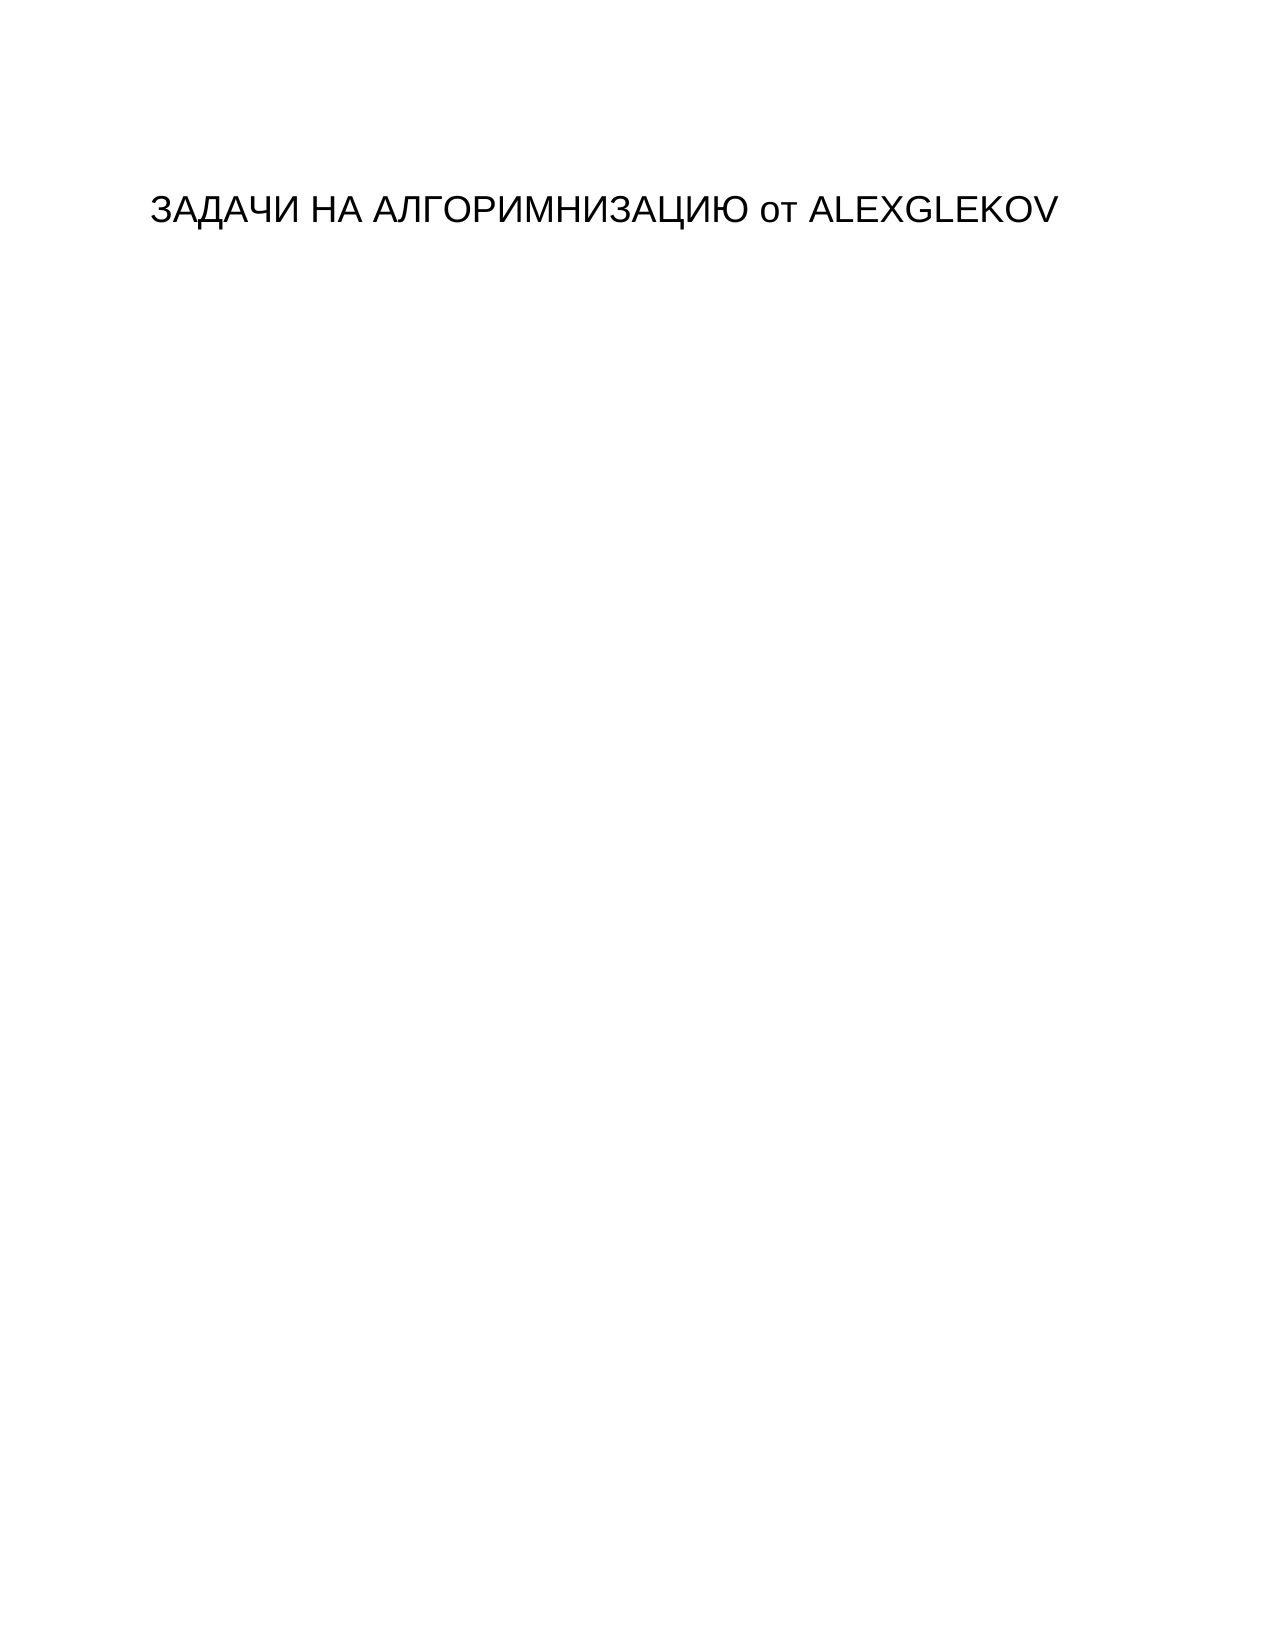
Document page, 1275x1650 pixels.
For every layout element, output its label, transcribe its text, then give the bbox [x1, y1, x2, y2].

subtitle ЗАДАЧИ НА АЛГОРИМНИЗАЦИЮ от ALEXGLEKOV [150, 187, 1125, 231]
